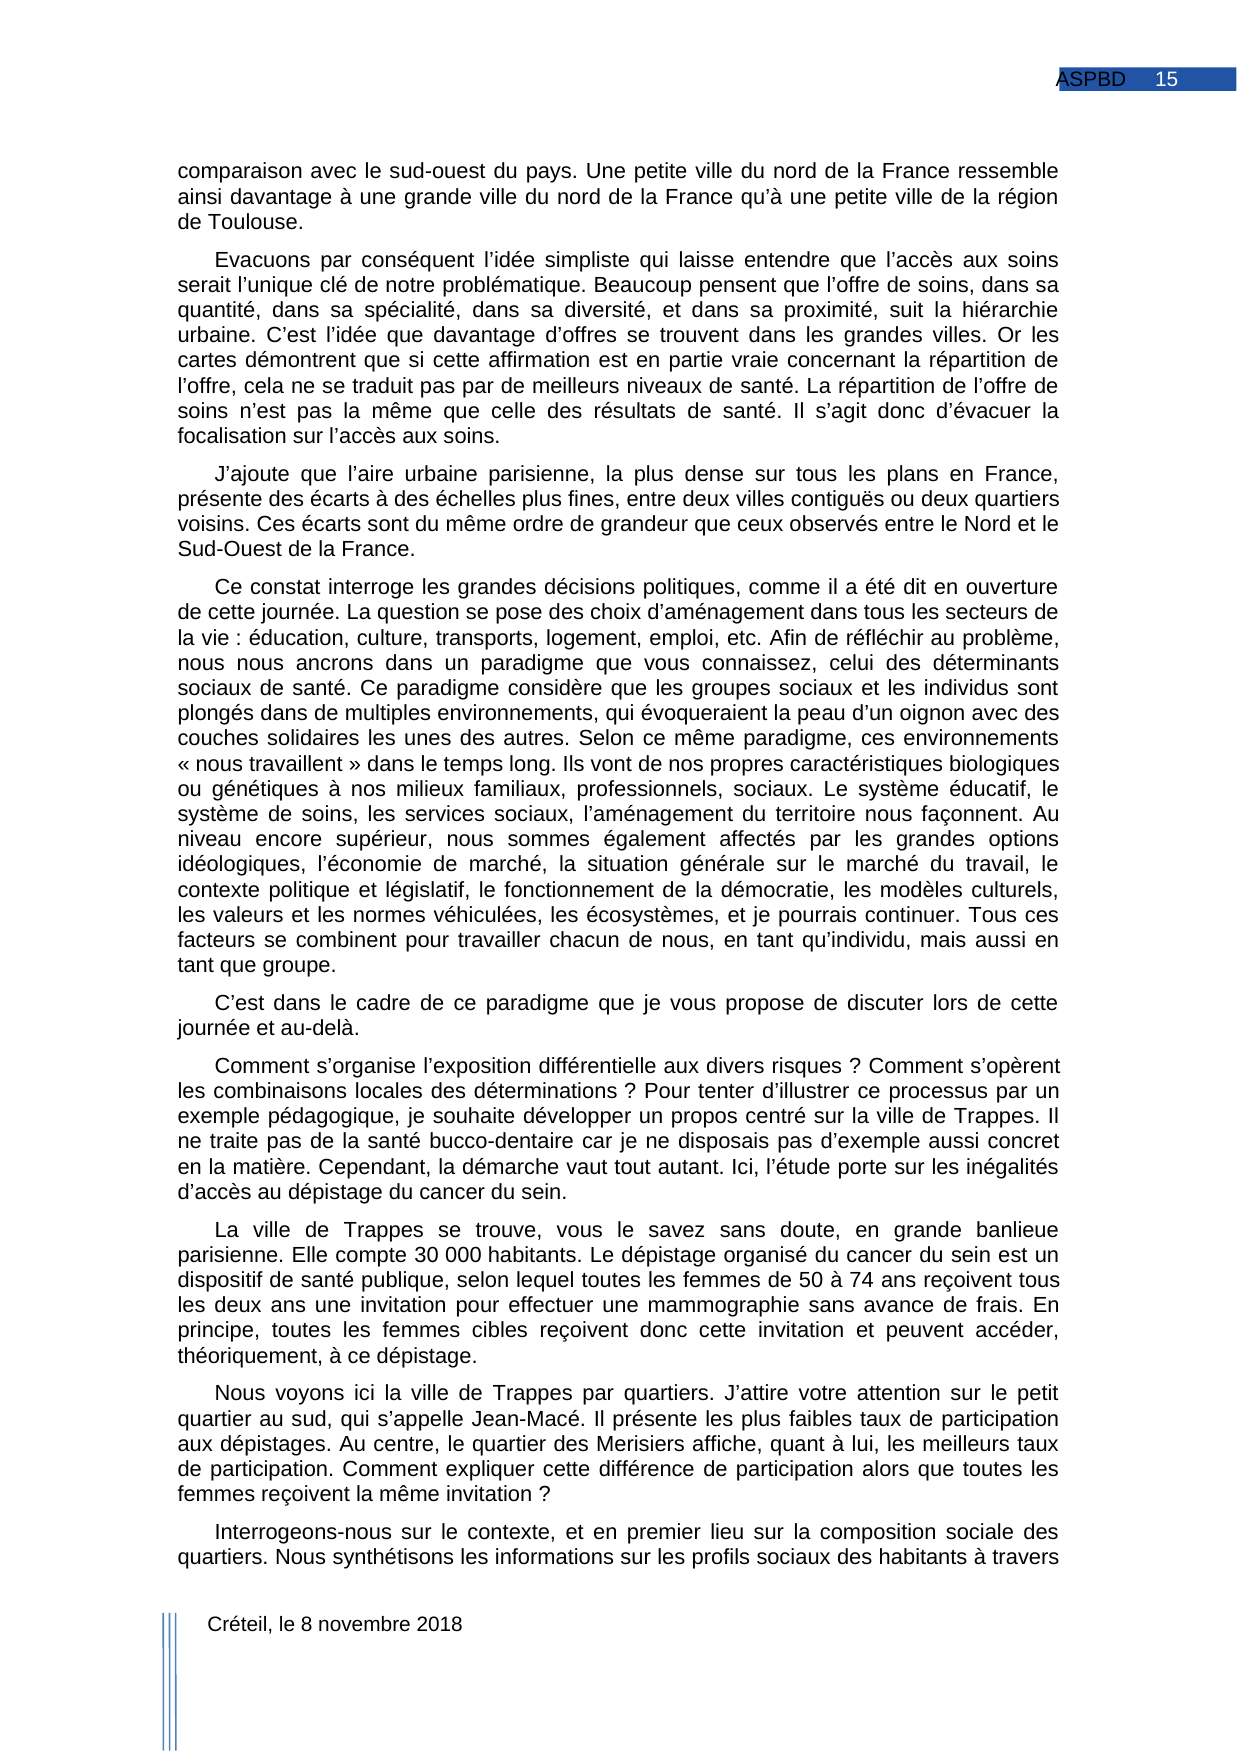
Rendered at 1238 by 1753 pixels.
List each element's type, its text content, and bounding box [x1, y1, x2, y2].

text Nous voyons ici la ville de Trappes par quartiers. J’attire votre attention sur le petit quartier au sud, qui s’appelle Jean-Macé. Il présente les plus faibles taux de participation aux dépistages. Au centre, le quartier des Merisiers affiche, quant à lui, les meilleurs taux de participation. Comment expliquer cette différence de participation alors que toutes les femmes reçoivent la même invitation ? [177, 1380, 1060, 1506]
text La ville de Trappes se trouve, vous le savez sans doute, en grande banlieue parisienne. Elle compte 30 000 habitants. Le dépistage organisé du cancer du sein est un dispositif de santé publique, selon lequel toutes les femmes de 50 à 74 ans reçoivent tous les deux ans une invitation pour effectuer une mammographie sans avance de frais. En principe, toutes les femmes cibles reçoivent donc cette invitation et peuvent accéder, théoriquement, à ce dépistage. [177, 1216, 1060, 1368]
text Ce constat interroge les grandes décisions politiques, comme il a été dit en ouverture de cette journée. La question se pose des choix d’aménagement dans tous les secteurs de la vie : éducation, culture, transports, logement, emploi, etc. Afin de réfléchir au problème, nous nous ancrons dans un paradigme que vous connaissez, celui des déterminants sociaux de santé. Ce paradigme considère que les groupes sociaux et les individus sont plongés dans de multiples environnements, qui évoqueraient la peau d’un oignon avec des couches solidaires les unes des autres. Selon ce même paradigme, ces environnements « nous travaillent » dans le temps long. Ils vont de nos propres caractéristiques biologiques ou génétiques à nos milieux familiaux, professionnels, sociaux. Le système éducatif, le système de soins, les services sociaux, l’aménagement du territoire nous façonnent. Au niveau encore supérieur, nous sommes également affectés par les grandes options idéologiques, l’économie de marché, la situation générale sur le marché du travail, le contexte politique et législatif, le fonctionnement de la démocratie, les modèles culturels, les valeurs et les normes véhiculées, les écosystèmes, et je pourrais continuer. Tous ces facteurs se combinent pour travailler chacun de nous, en tant qu’individu, mais aussi en tant que groupe. [177, 574, 1060, 977]
text Evacuons par conséquent l’idée simpliste qui laisse entendre que l’accès aux soins serait l’unique clé de notre problématique. Beaucoup pensent que l’offre de soins, dans sa quantité, dans sa spécialité, dans sa diversité, et dans sa proximité, suit la hiérarchie urbaine. C’est l’idée que davantage d’offres se trouvent dans les grandes villes. Or les cartes démontrent que si cette affirmation est en partie vraie concernant la répartition de l’offre, cela ne se traduit pas par de meilleurs niveaux de santé. La répartition de l’offre de soins n’est pas la même que celle des résultats de santé. Il s’agit donc d’évacuer la focalisation sur l’accès aux soins. [177, 246, 1060, 448]
text C’est dans le cadre de ce paradigme que je vous propose de discuter lors de cette journée et au-delà. [177, 990, 1060, 1040]
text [177, 1519, 1060, 1569]
text Comment s’organise l’exposition différentielle aux divers risques ? Comment s’opèrent les combinaisons locales des déterminations ? Pour tenter d’illustrer ce processus par un exemple pédagogique, je souhaite développer un propos centré sur la ville de Trappes. Il ne traite pas de la santé bucco-dentaire car je ne disposais pas d’exemple aussi concret en la matière. Cependant, la démarche vaut tout autant. Ici, l’étude porte sur les inégalités d’accès au dépistage du cancer du sein. [177, 1053, 1060, 1204]
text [177, 158, 1060, 234]
text J’ajoute que l’aire urbaine parisienne, la plus dense sur tous les plans en France, présente des écarts à des échelles plus fines, entre deux villes contiguës ou deux quartiers voisins. Ces écarts sont du même ordre de grandeur que ceux observés entre le Nord et le Sud-Ouest de la France. [177, 461, 1060, 561]
